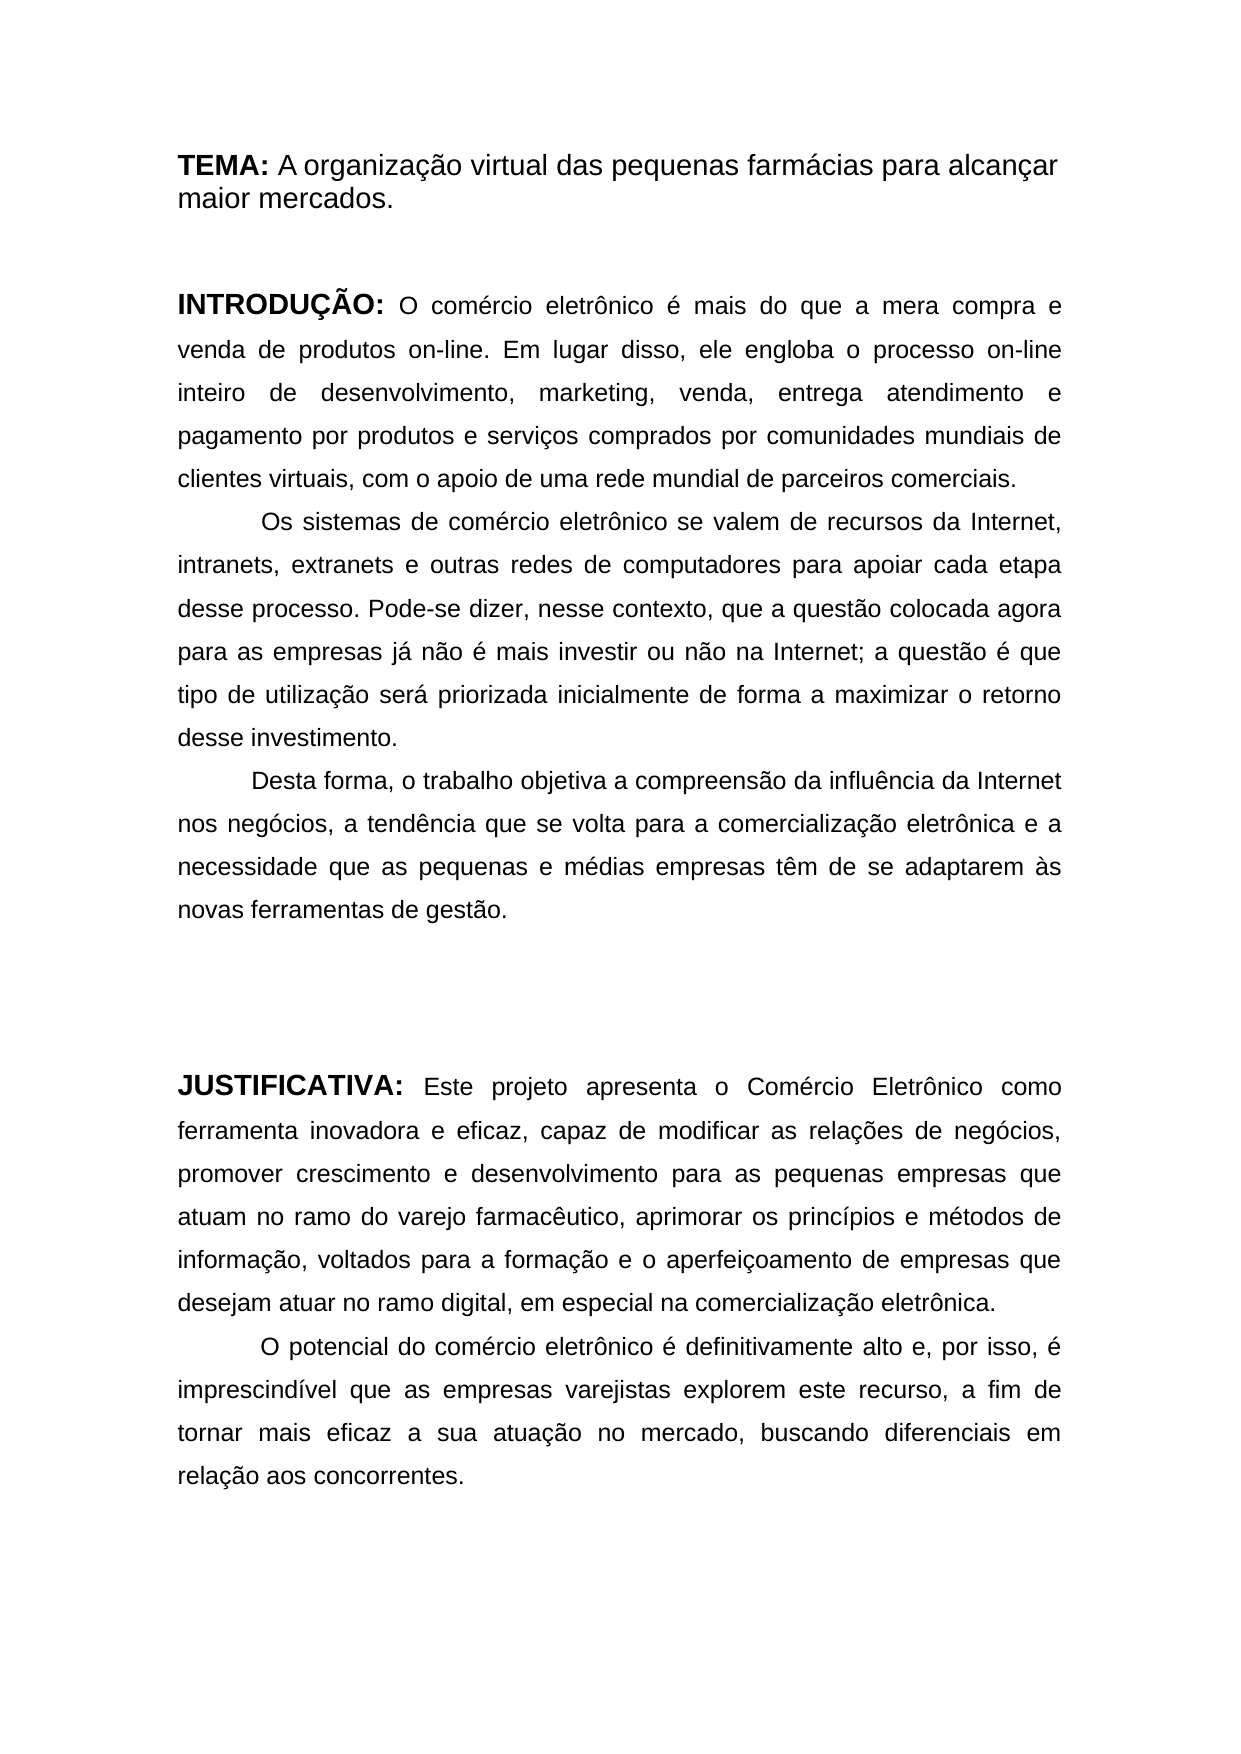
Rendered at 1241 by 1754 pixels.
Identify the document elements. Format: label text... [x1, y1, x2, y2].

text TEMA: A organização virtual das pequenas farmácias para alcançar maior mercados. [177, 148, 1063, 215]
text Desta forma, o trabalho objetiva a compreensão da influência da Internet nos negócios, a tendência que se volta para a comercialização eletrônica e a necessidade que as pequenas e médias empresas têm de se adaptarem às novas ferramentas de gestão. [177, 766, 1063, 924]
text INTRODUÇÃO: O comércio eletrônico é mais do que a mera compra e venda de produtos on-line. Em lugar disso, ele engloba o processo on-line inteiro de desenvolvimento, marketing, venda, entrega atendimento e pagamento por produtos e serviços comprados por comunidades mundiais de clientes virtuais, com o apoio de uma rede mundial de parceiros comerciais. [177, 287, 1063, 493]
text JUSTIFICATIVA: Este projeto apresenta o Comércio Eletrônico como ferramenta inovadora e eficaz, capaz de modificar as relações de negócios, promover crescimento e desenvolvimento para as pequenas empresas que atuam no ramo do varejo farmacêutico, aprimorar os princípios e métodos de informação, voltados para a formação e o aperfeiçoamento de empresas que desejam atuar no ramo digital, em especial na comercialização eletrônica. [177, 1068, 1063, 1317]
text O potencial do comércio eletrônico é definitivamente alto e, por isso, é imprescindível que as empresas varejistas explorem este recurso, a fim de tornar mais eficaz a sua atuação no mercado, buscando diferenciais em relação aos concorrentes. [177, 1332, 1063, 1490]
text Os sistemas de comércio eletrônico se valem de recursos da Internet, intranets, extranets e outras redes de computadores para apoiar cada etapa desse processo. Pode-se dizer, nesse contexto, que a questão colocada agora para as empresas já não é mais investir ou não na Internet; a questão é que tipo de utilização será priorizada inicialmente de forma a maximizar o retorno desse investimento. [177, 507, 1063, 752]
